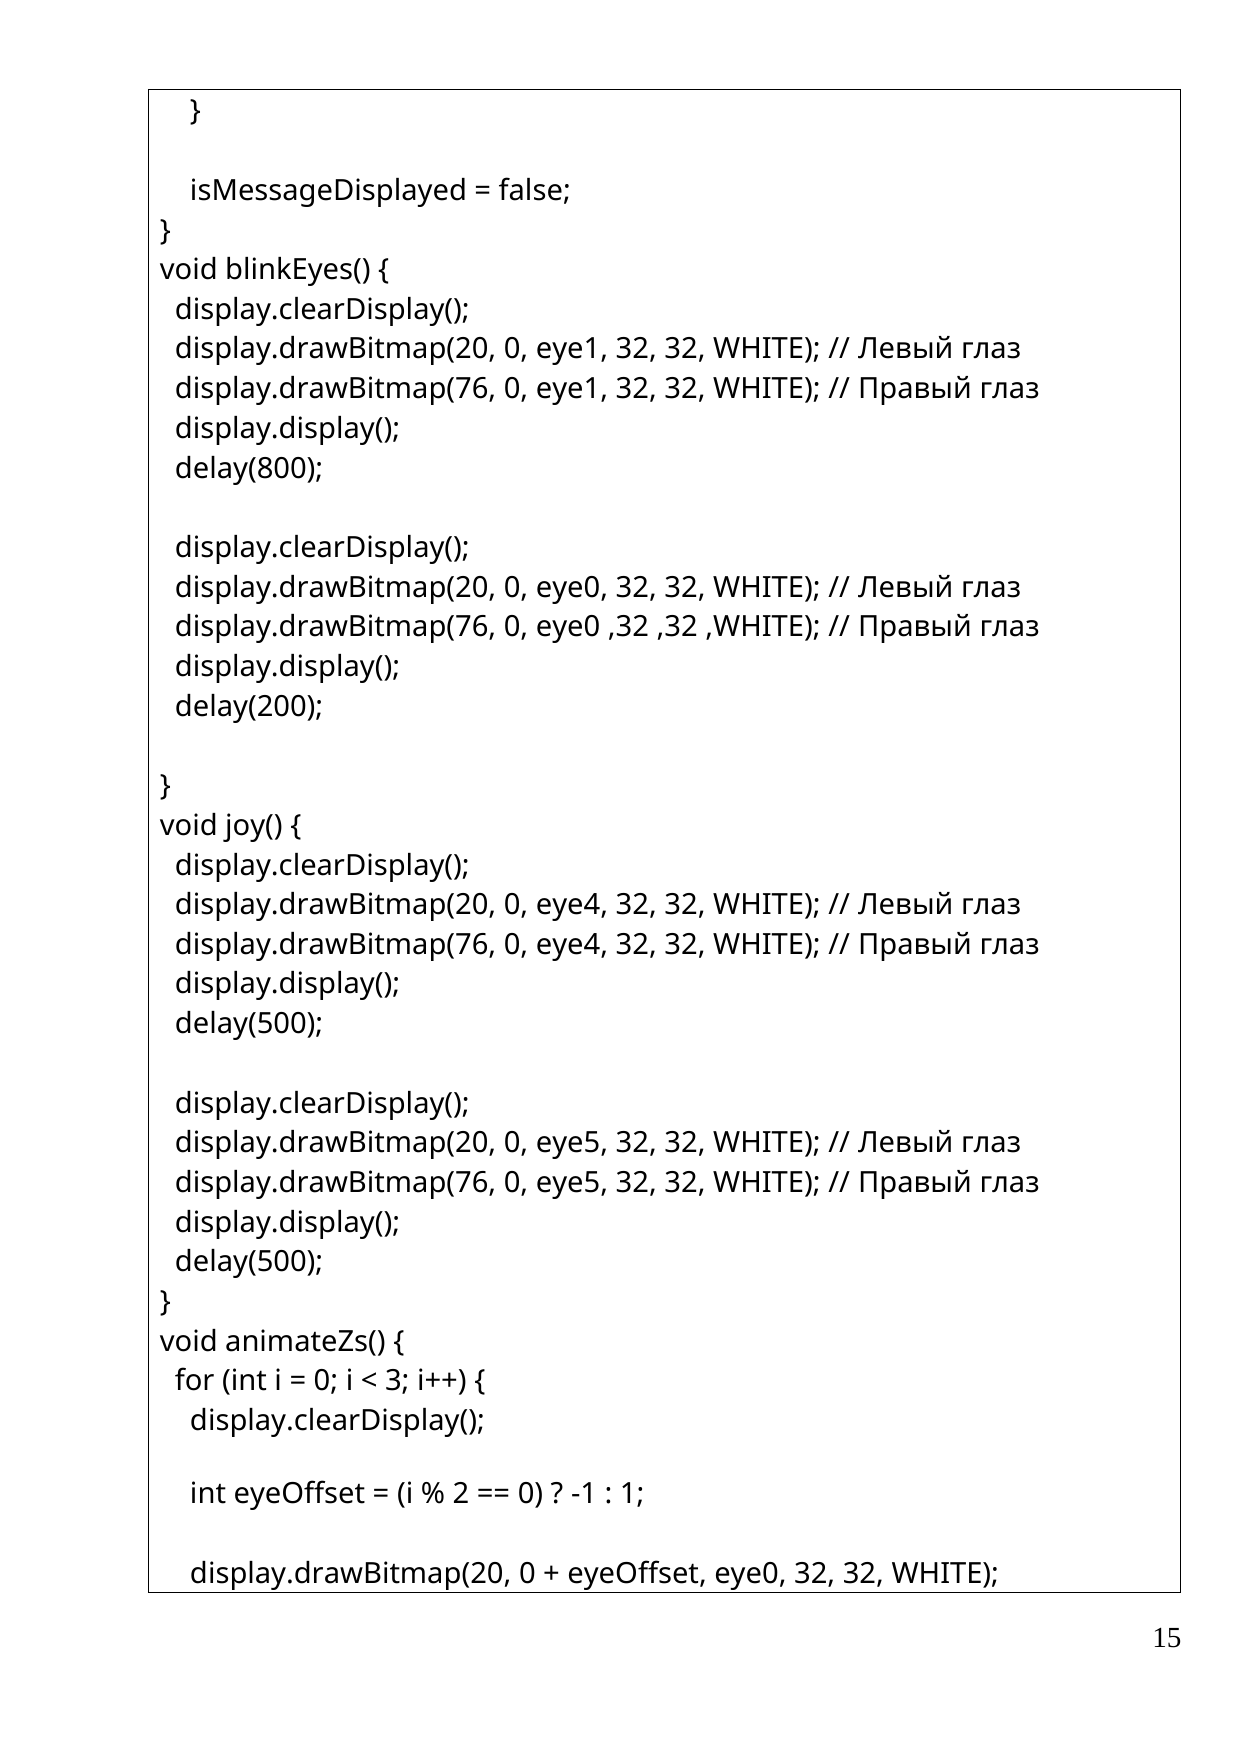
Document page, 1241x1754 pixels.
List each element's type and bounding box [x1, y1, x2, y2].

table_header [149, 90, 1180, 1592]
